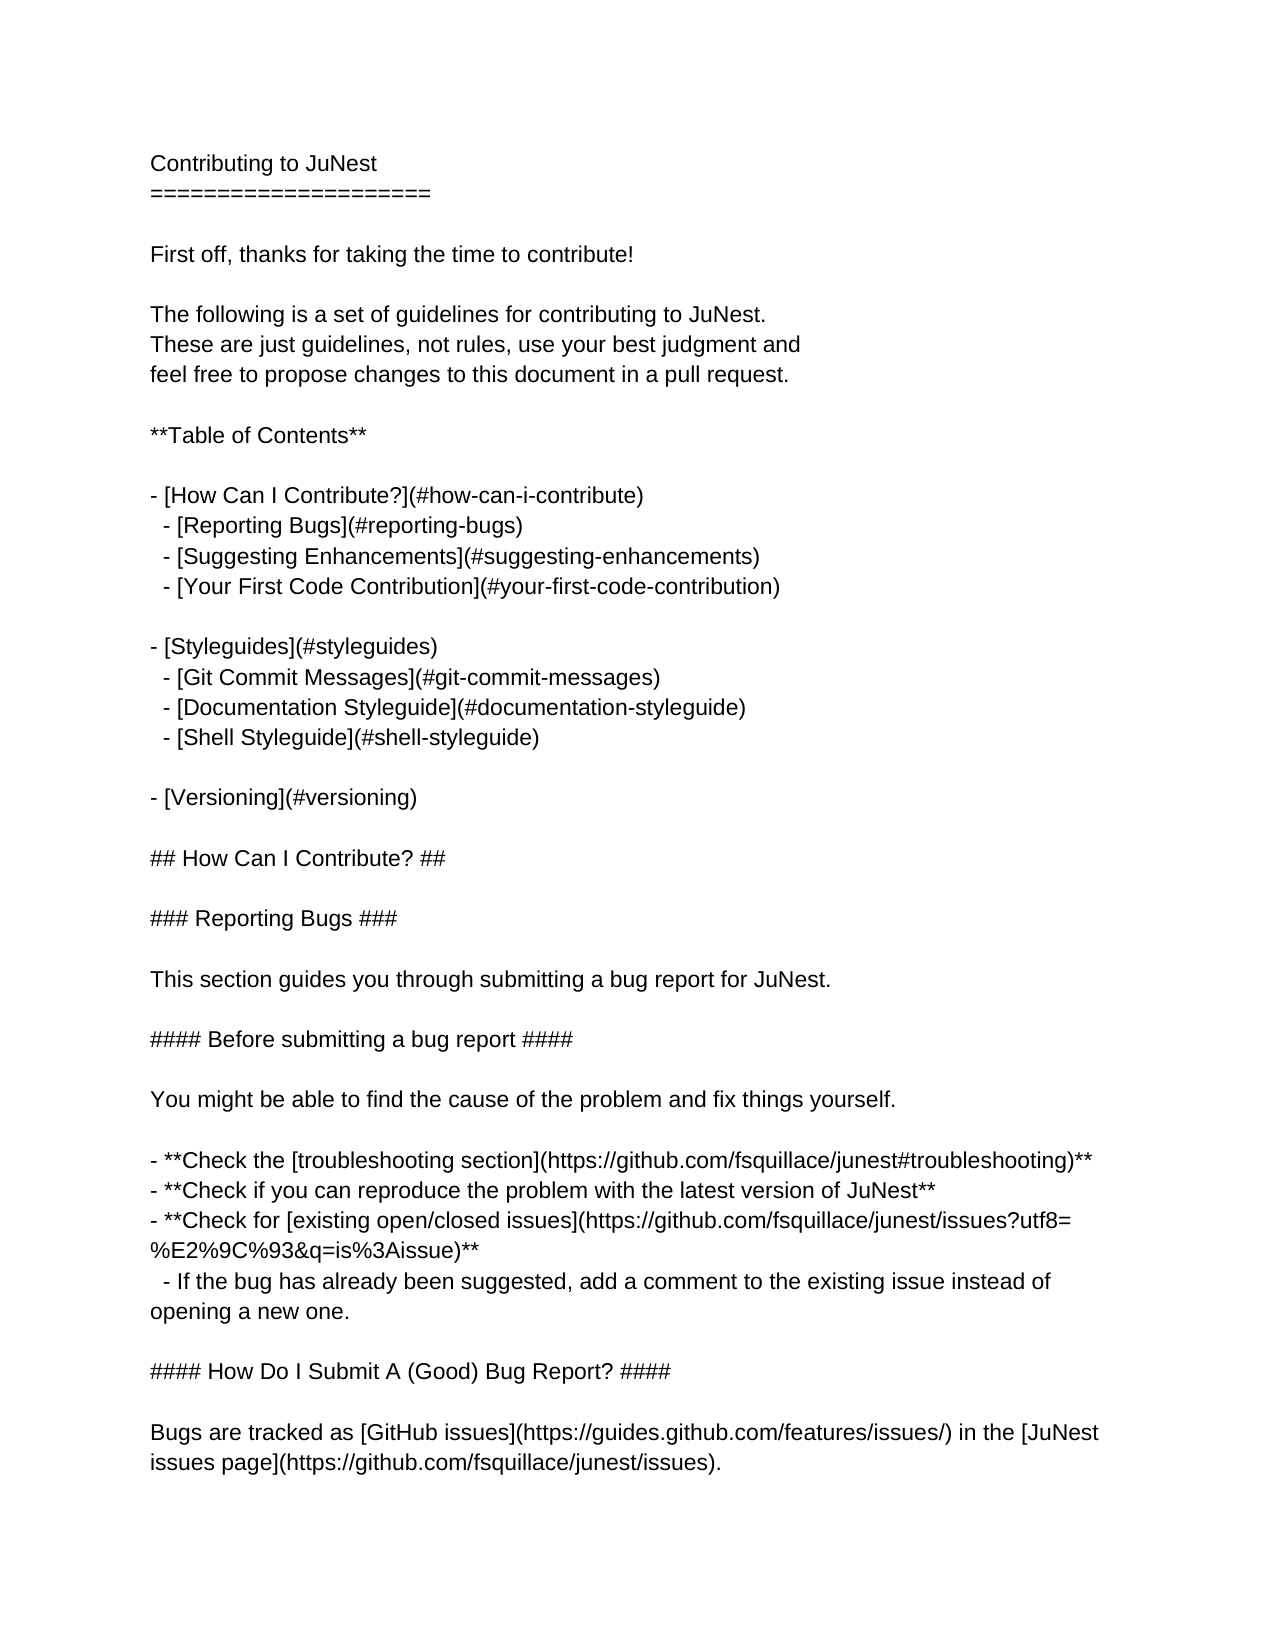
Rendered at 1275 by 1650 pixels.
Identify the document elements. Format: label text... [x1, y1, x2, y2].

text ### Reporting Bugs ### [150, 905, 1125, 932]
text ===================== [150, 180, 1125, 207]
text - **Check if you can reproduce the problem with the latest version of JuNest** [150, 1177, 1125, 1203]
text - [Git Commit Messages](#git-commit-messages) [150, 663, 1125, 690]
text The following is a set of guidelines for contributing to JuNest. [150, 301, 1125, 327]
text - [How Can I Contribute?](#how-can-i-contribute) [150, 482, 1125, 509]
text - If the bug has already been suggested, add a comment to the existing issue instead of opening a new one. [150, 1268, 1125, 1324]
text Contributing to JuNest [150, 150, 1125, 176]
text Bugs are tracked as [GitHub issues](https://guides.github.com/features/issues/) in the [JuNest issues page](https://github.com/fsquillace/junest/issues). [150, 1419, 1125, 1475]
text - [Your First Code Contribution](#your-first-code-contribution) [150, 573, 1125, 599]
text - [Documentation Styleguide](#documentation-styleguide) [150, 694, 1125, 720]
text - **Check for [existing open/closed issues](https://github.com/fsquillace/junest/issues?utf8=%E2%9C%93&q=is%3Aissue)** [150, 1207, 1125, 1264]
text - [Versioning](#versioning) [150, 784, 1125, 811]
text - [Suggesting Enhancements](#suggesting-enhancements) [150, 543, 1125, 569]
text First off, thanks for taking the time to contribute! [150, 241, 1125, 267]
text **Table of Contents** [150, 422, 1125, 448]
text - **Check the [troubleshooting section](https://github.com/fsquillace/junest#troubleshooting)** [150, 1147, 1125, 1173]
text You might be able to find the cause of the problem and fix things yourself. [150, 1086, 1125, 1113]
text - [Shell Styleguide](#shell-styleguide) [150, 724, 1125, 750]
text These are just guidelines, not rules, use your best judgment and [150, 331, 1125, 358]
text #### Before submitting a bug report #### [150, 1026, 1125, 1052]
text - [Styleguides](#styleguides) [150, 633, 1125, 660]
text feel free to propose changes to this document in a pull request. [150, 361, 1125, 388]
text This section guides you through submitting a bug report for JuNest. [150, 966, 1125, 992]
text #### How Do I Submit A (Good) Bug Report? #### [150, 1358, 1125, 1385]
text ## How Can I Contribute? ## [150, 845, 1125, 871]
text - [Reporting Bugs](#reporting-bugs) [150, 512, 1125, 539]
